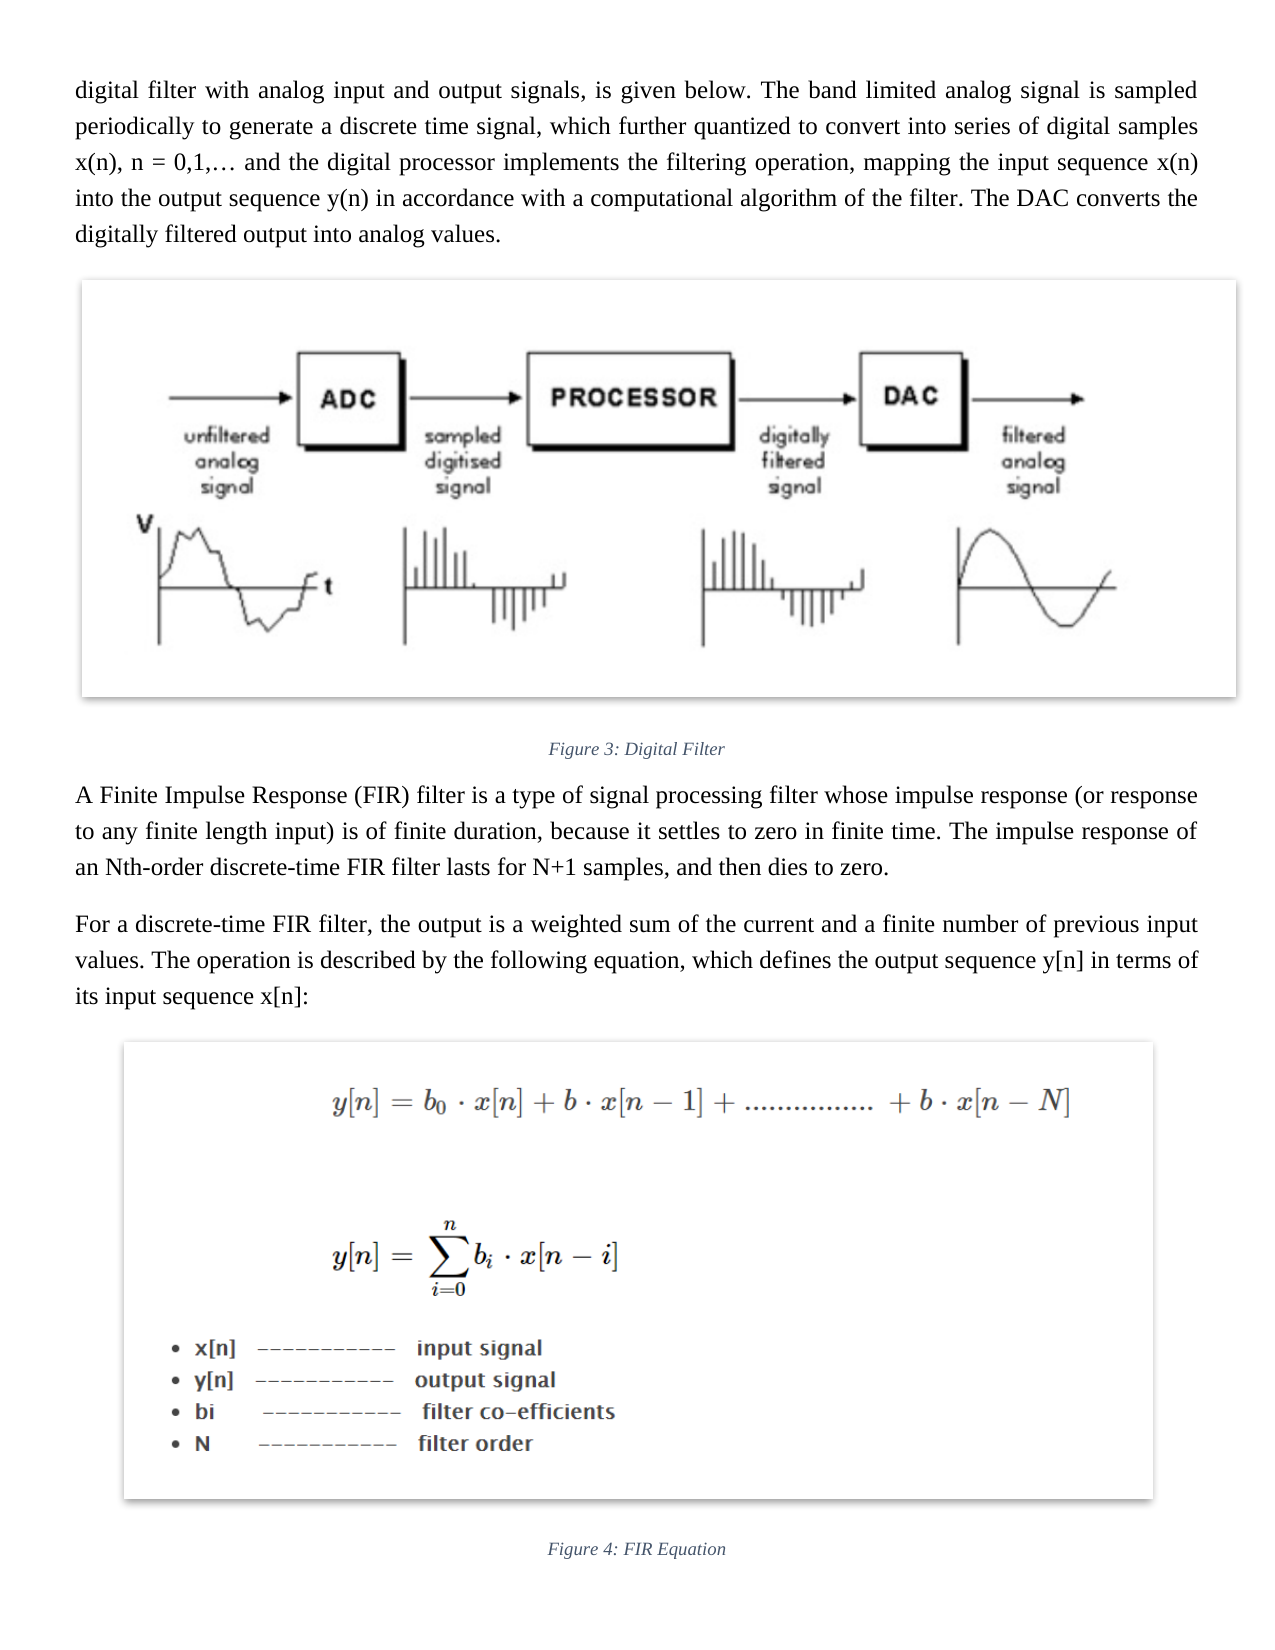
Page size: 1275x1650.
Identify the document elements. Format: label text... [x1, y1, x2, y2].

text Figure 3: Digital Filter [75, 738, 1200, 759]
text For a discrete-time FIR filter, the output is a weighted sum of the current and a finite number of previous input values. The operation is described by the following equation, which defines the output sequence y[n] in terms of its input sequence x[n]: [75, 909, 1200, 1010]
text Figure 4: FIR Equation [75, 1538, 1200, 1559]
picture [97, 294, 1222, 683]
picture [139, 1056, 1138, 1485]
text A Finite Impulse Response (FIR) filter is a type of signal processing filter whose impulse response (or response to any finite length input) is of finite duration, because it settles to zero in finite time. The impulse response of an Nth-order discrete-time FIR filter lasts for N+1 samples, and then dies to zero. [75, 780, 1200, 881]
